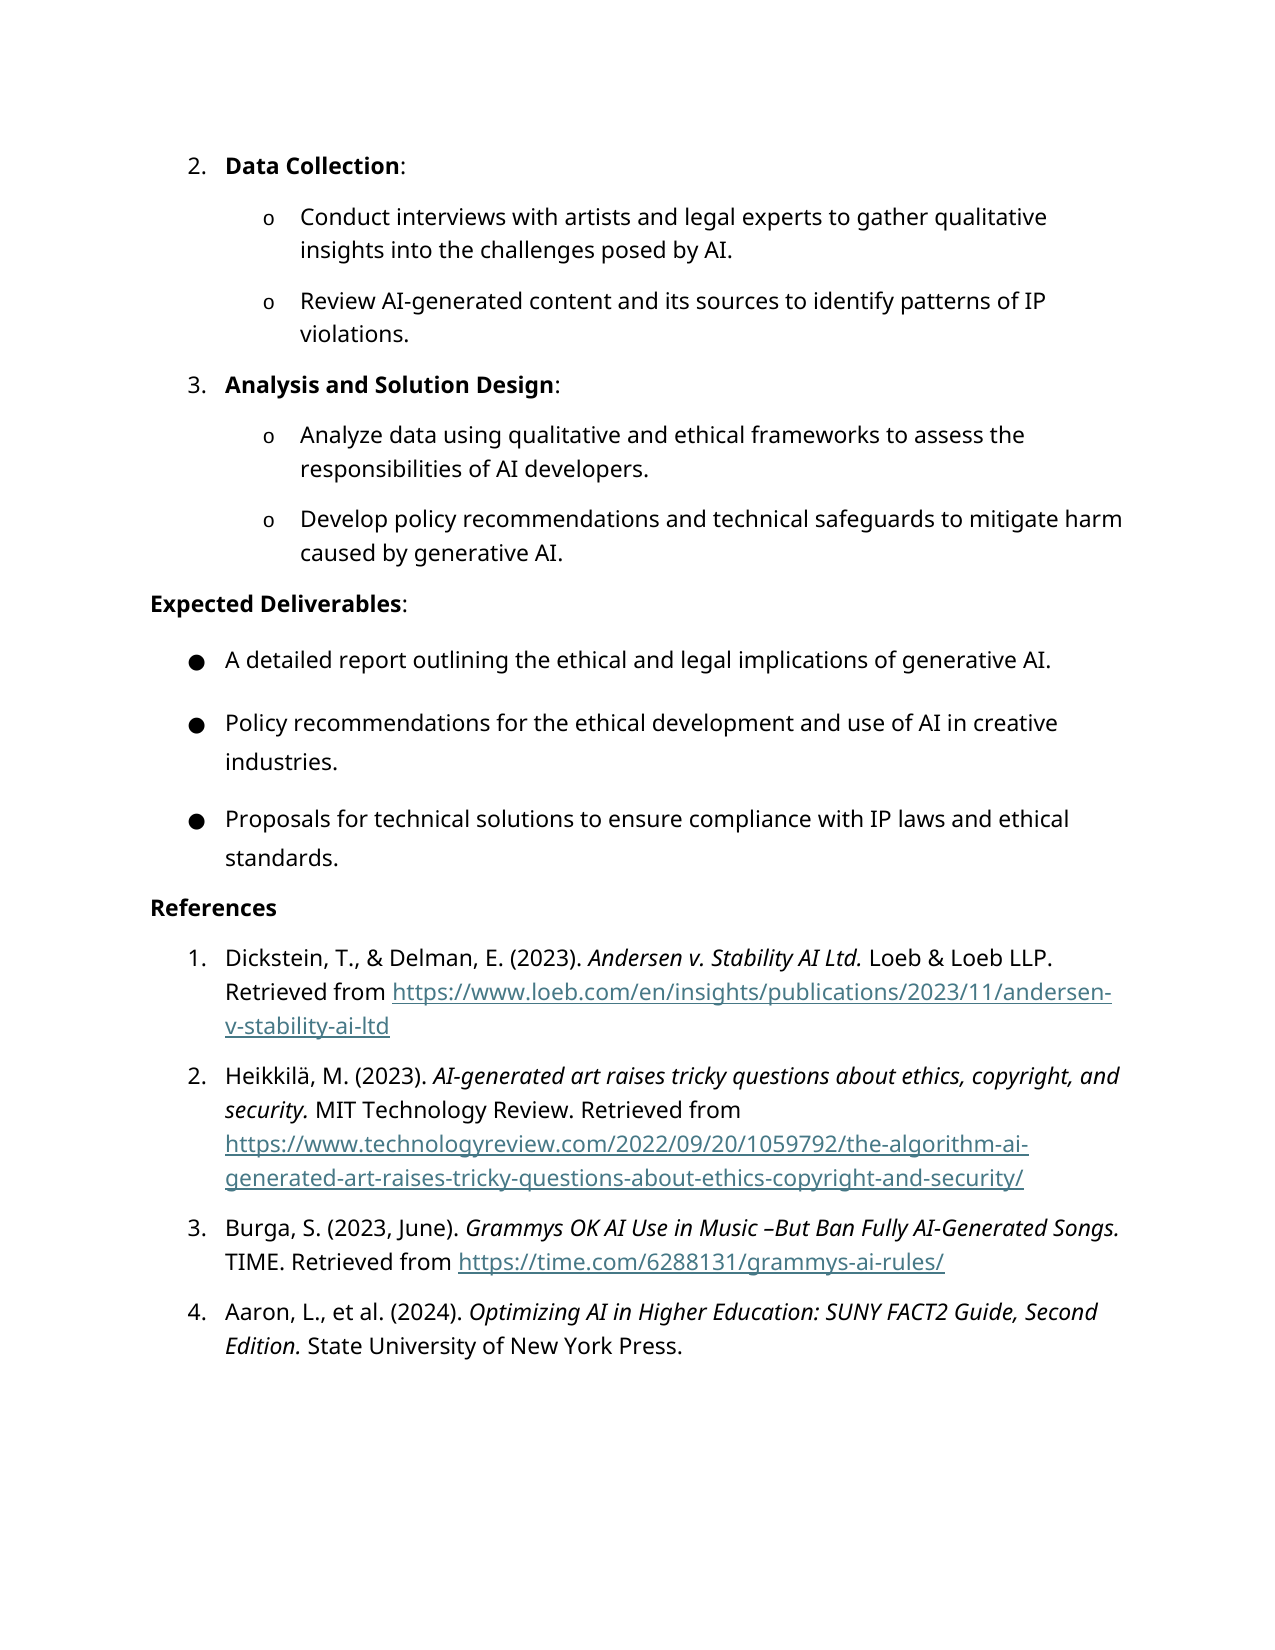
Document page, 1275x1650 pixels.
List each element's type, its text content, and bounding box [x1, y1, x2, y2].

list Review AI-generated content and its sources to identify patterns of IP violations. [262, 284, 1125, 349]
list A detailed report outlining the ethical and legal implications of generative AI. [187, 638, 1125, 681]
text Expected Deliverables: [150, 587, 1125, 619]
list Burga, S. (2023, June). Grammys OK AI Use in Music –But Ban Fully AI-Generated Songs. TIME. Retrieved from https://time.com/6288131/grammys-ai-rules/ [187, 1212, 1125, 1277]
list Dickstein, T., & Delman, E. (2023). Andersen v. Stability AI Ltd. Loeb & Loeb LLP. Retrieved from https://www.loeb.com/en/insights/publications/2023/11/andersen-v-stability-ai-ltd [187, 942, 1125, 1041]
list Analysis and Solution Design: [187, 369, 1125, 400]
list Analyze data using qualitative and ethical frameworks to assess the responsibilities of AI developers. [262, 419, 1125, 484]
text References [150, 892, 1125, 923]
list Develop policy recommendations and technical safeguards to mitigate harm caused by generative AI. [262, 503, 1125, 568]
list Aaron, L., et al. (2024). Optimizing AI in Higher Education: SUNY FACT2 Guide, Second Edition. State University of New York Press. [187, 1296, 1125, 1361]
list Conduct interviews with artists and legal experts to gather qualitative insights into the challenges posed by AI. [262, 200, 1125, 265]
list Proposals for technical solutions to ensure compliance with IP laws and ethical standards. [187, 796, 1125, 873]
list Policy recommendations for the ethical development and use of AI in creative industries. [187, 701, 1125, 777]
list Data Collection: [187, 150, 1125, 181]
list Heikkilä, M. (2023). AI-generated art raises tricky questions about ethics, copyright, and security. MIT Technology Review. Retrieved from https://www.technologyreview.com/2022/09/20/1059792/the-algorithm-ai-generated-art-raises-tricky-questions-about-ethics-copyright-and-security/ [187, 1060, 1125, 1193]
